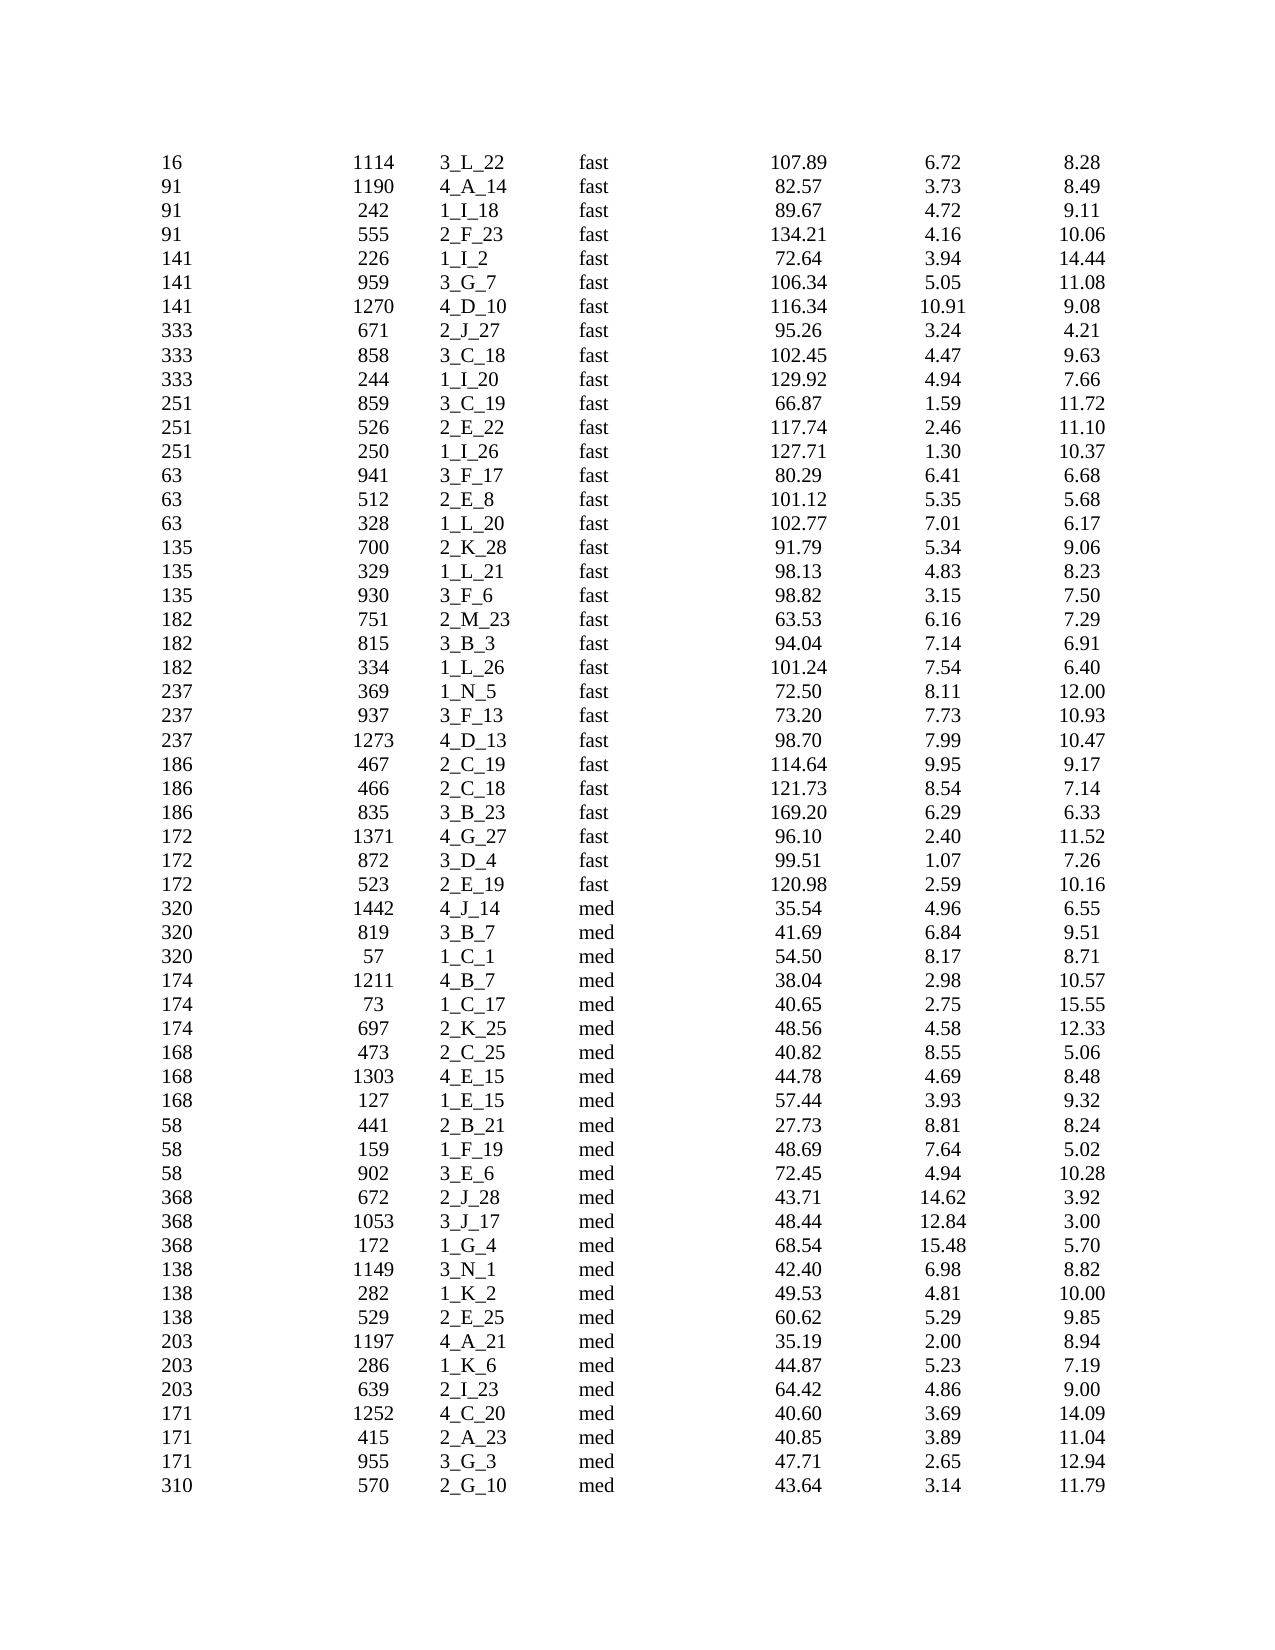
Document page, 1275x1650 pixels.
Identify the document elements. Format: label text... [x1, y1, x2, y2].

table_cell 8.82 [985, 1257, 1124, 1281]
table_cell 10.93 [985, 704, 1124, 727]
table_cell 1_K_6 [428, 1353, 567, 1377]
table_cell 203 [150, 1353, 289, 1377]
table_cell 7.14 [985, 776, 1124, 800]
table_cell 10.00 [985, 1281, 1124, 1305]
table_cell 40.60 [706, 1401, 846, 1425]
table_cell 63.53 [706, 607, 846, 631]
table_cell 8.81 [846, 1113, 985, 1137]
table_cell 333 [150, 367, 289, 391]
table_cell 3_F_13 [428, 704, 567, 727]
table_cell 244 [289, 367, 428, 391]
table_cell 102.77 [706, 511, 846, 535]
table_cell 2_K_25 [428, 1016, 567, 1040]
table_cell 2_A_23 [428, 1425, 567, 1449]
table_cell 3.93 [846, 1089, 985, 1112]
table_cell 35.19 [706, 1329, 846, 1353]
table_cell 95.26 [706, 319, 846, 342]
table_cell 1_F_19 [428, 1137, 567, 1161]
table_cell 872 [289, 848, 428, 872]
table_cell 1_L_20 [428, 511, 567, 535]
table_cell 171 [150, 1401, 289, 1425]
table_cell 58 [150, 1137, 289, 1161]
table_cell fast [567, 704, 706, 727]
table_cell 48.69 [706, 1137, 846, 1161]
table_cell 3_G_3 [428, 1449, 567, 1473]
table_cell 2.00 [846, 1329, 985, 1353]
table_cell 286 [289, 1353, 428, 1377]
table_cell 48.44 [706, 1209, 846, 1233]
table_cell med [567, 1353, 706, 1377]
table_cell 135 [150, 583, 289, 607]
table_cell 4.16 [846, 222, 985, 246]
table_cell 4.94 [846, 1161, 985, 1185]
table_cell 3.15 [846, 583, 985, 607]
table_cell 10.28 [985, 1161, 1124, 1185]
table_cell med [567, 1305, 706, 1329]
table_cell 3.00 [985, 1209, 1124, 1233]
table_cell 1_I_2 [428, 246, 567, 270]
table_cell fast [567, 270, 706, 294]
table_cell 14.62 [846, 1185, 985, 1209]
table_cell 819 [289, 920, 428, 944]
table_cell 2_M_23 [428, 607, 567, 631]
table_cell 3_C_18 [428, 343, 567, 367]
table_cell 4.58 [846, 1016, 985, 1040]
table_cell 98.70 [706, 728, 846, 752]
table_cell fast [567, 728, 706, 752]
table_cell 135 [150, 535, 289, 559]
table_cell 159 [289, 1137, 428, 1161]
table_cell 9.08 [985, 294, 1124, 318]
table_cell 172 [289, 1233, 428, 1257]
table_cell med [567, 1257, 706, 1281]
table_cell fast [567, 583, 706, 607]
table_cell 941 [289, 463, 428, 487]
table_cell med [567, 896, 706, 920]
table_cell 2.40 [846, 824, 985, 848]
table_cell 3.89 [846, 1425, 985, 1449]
table_cell 6.55 [985, 896, 1124, 920]
table_cell 1_E_15 [428, 1089, 567, 1112]
table_cell fast [567, 174, 706, 198]
table_cell 11.08 [985, 270, 1124, 294]
table_cell 127.71 [706, 439, 846, 463]
table_cell 48.56 [706, 1016, 846, 1040]
table_cell 3_L_22 [428, 150, 567, 174]
table_cell 15.55 [985, 992, 1124, 1016]
table_cell 2_F_23 [428, 222, 567, 246]
table_cell 902 [289, 1161, 428, 1185]
table_cell 14.44 [985, 246, 1124, 270]
table_cell 3.94 [846, 246, 985, 270]
table_cell 751 [289, 607, 428, 631]
table_cell 3.92 [985, 1185, 1124, 1209]
table_cell 11.52 [985, 824, 1124, 848]
table_cell 72.64 [706, 246, 846, 270]
table_cell 4.69 [846, 1064, 985, 1088]
table_cell med [567, 1161, 706, 1185]
table_cell 40.82 [706, 1040, 846, 1064]
table_cell 9.11 [985, 198, 1124, 222]
table_cell 237 [150, 704, 289, 727]
table_cell 333 [150, 343, 289, 367]
table_cell 102.45 [706, 343, 846, 367]
table_cell 4_B_7 [428, 968, 567, 992]
table_cell 186 [150, 776, 289, 800]
table_cell 10.16 [985, 872, 1124, 896]
table_cell 66.87 [706, 391, 846, 415]
table_cell 5.35 [846, 487, 985, 511]
table_cell fast [567, 872, 706, 896]
table_cell 1252 [289, 1401, 428, 1425]
table_cell 63 [150, 463, 289, 487]
table_cell 12.94 [985, 1449, 1124, 1473]
table_cell 2.46 [846, 415, 985, 439]
table_cell med [567, 1474, 706, 1497]
table_cell 7.29 [985, 607, 1124, 631]
table_cell 6.29 [846, 800, 985, 824]
table_cell 8.23 [985, 559, 1124, 583]
table_cell 4.86 [846, 1377, 985, 1401]
table_cell 1_I_18 [428, 198, 567, 222]
table_cell 186 [150, 800, 289, 824]
table_cell 134.21 [706, 222, 846, 246]
table_cell 1_K_2 [428, 1281, 567, 1305]
table_cell 38.04 [706, 968, 846, 992]
table_cell fast [567, 655, 706, 679]
table_cell 226 [289, 246, 428, 270]
table_cell 182 [150, 655, 289, 679]
table_cell 35.54 [706, 896, 846, 920]
table_cell 1149 [289, 1257, 428, 1281]
table_cell 172 [150, 872, 289, 896]
table_cell 11.04 [985, 1425, 1124, 1449]
table_cell 96.10 [706, 824, 846, 848]
table_cell 3.14 [846, 1474, 985, 1497]
table_cell 40.85 [706, 1425, 846, 1449]
table_cell 4_C_20 [428, 1401, 567, 1425]
table_cell 555 [289, 222, 428, 246]
table_cell 7.26 [985, 848, 1124, 872]
table_cell 2_K_28 [428, 535, 567, 559]
table_cell 72.45 [706, 1161, 846, 1185]
table_cell 120.98 [706, 872, 846, 896]
table_cell 237 [150, 728, 289, 752]
table_cell 237 [150, 679, 289, 703]
table_cell 2_J_28 [428, 1185, 567, 1209]
table_cell 3_E_6 [428, 1161, 567, 1185]
table_cell 94.04 [706, 631, 846, 655]
table_cell med [567, 1233, 706, 1257]
table_cell 328 [289, 511, 428, 535]
table_cell 320 [150, 896, 289, 920]
table_cell 3_C_19 [428, 391, 567, 415]
table_cell med [567, 1329, 706, 1353]
table_cell 203 [150, 1329, 289, 1353]
table_cell fast [567, 776, 706, 800]
table_cell 47.71 [706, 1449, 846, 1473]
table_cell 72.50 [706, 679, 846, 703]
table_cell 58 [150, 1113, 289, 1137]
table_cell 639 [289, 1377, 428, 1401]
table_cell 6.68 [985, 463, 1124, 487]
table_cell 63 [150, 511, 289, 535]
table_cell 6.41 [846, 463, 985, 487]
table_cell 4.47 [846, 343, 985, 367]
table_cell 473 [289, 1040, 428, 1064]
table_cell 2_B_21 [428, 1113, 567, 1137]
table_cell 3_B_3 [428, 631, 567, 655]
table_cell 1053 [289, 1209, 428, 1233]
table_cell 57.44 [706, 1089, 846, 1112]
table_cell fast [567, 679, 706, 703]
table_cell med [567, 992, 706, 1016]
table_cell 1_L_21 [428, 559, 567, 583]
table_cell 2_C_25 [428, 1040, 567, 1064]
table_cell 4.94 [846, 367, 985, 391]
table_cell 8.48 [985, 1064, 1124, 1088]
table_cell 1190 [289, 174, 428, 198]
table_cell 168 [150, 1040, 289, 1064]
table_cell 141 [150, 246, 289, 270]
table_cell 1.30 [846, 439, 985, 463]
table_cell 12.33 [985, 1016, 1124, 1040]
table_cell med [567, 1113, 706, 1137]
table_cell 467 [289, 752, 428, 776]
table_cell 937 [289, 704, 428, 727]
table_cell fast [567, 415, 706, 439]
table_cell 697 [289, 1016, 428, 1040]
table_cell 8.11 [846, 679, 985, 703]
table_cell med [567, 1281, 706, 1305]
table_cell 368 [150, 1185, 289, 1209]
table_cell 859 [289, 391, 428, 415]
table_cell 9.51 [985, 920, 1124, 944]
table_cell 7.54 [846, 655, 985, 679]
table_cell fast [567, 752, 706, 776]
table_cell 54.50 [706, 944, 846, 968]
table_cell 1.07 [846, 848, 985, 872]
table_cell 251 [150, 391, 289, 415]
table_cell fast [567, 439, 706, 463]
table_cell 2_E_8 [428, 487, 567, 511]
table_cell fast [567, 487, 706, 511]
table_cell 526 [289, 415, 428, 439]
table_cell 6.98 [846, 1257, 985, 1281]
table_cell 1_C_1 [428, 944, 567, 968]
table_cell 9.00 [985, 1377, 1124, 1401]
table_cell 1_L_26 [428, 655, 567, 679]
table_cell 320 [150, 944, 289, 968]
table_cell 4.72 [846, 198, 985, 222]
table_cell 203 [150, 1377, 289, 1401]
table_cell 415 [289, 1425, 428, 1449]
table_cell 40.65 [706, 992, 846, 1016]
table_cell fast [567, 607, 706, 631]
table_cell 138 [150, 1281, 289, 1305]
table_cell 4_G_27 [428, 824, 567, 848]
table_cell fast [567, 150, 706, 174]
table_cell 14.09 [985, 1401, 1124, 1425]
table_cell 9.95 [846, 752, 985, 776]
table_cell 6.91 [985, 631, 1124, 655]
table_cell med [567, 1040, 706, 1064]
table_cell 138 [150, 1305, 289, 1329]
table_cell 368 [150, 1233, 289, 1257]
table_cell 251 [150, 439, 289, 463]
table_cell 4_D_10 [428, 294, 567, 318]
table_cell 171 [150, 1449, 289, 1473]
table_cell 251 [150, 415, 289, 439]
table_cell fast [567, 198, 706, 222]
table_cell 15.48 [846, 1233, 985, 1257]
table_cell 3_B_23 [428, 800, 567, 824]
table_cell 368 [150, 1209, 289, 1233]
table_cell 11.72 [985, 391, 1124, 415]
table_cell 5.68 [985, 487, 1124, 511]
table_cell 3_F_17 [428, 463, 567, 487]
table_cell 1_G_4 [428, 1233, 567, 1257]
table_cell 3_N_1 [428, 1257, 567, 1281]
table_cell 91.79 [706, 535, 846, 559]
table_cell med [567, 1185, 706, 1209]
table_cell 9.06 [985, 535, 1124, 559]
table_cell 9.32 [985, 1089, 1124, 1112]
table_cell 91 [150, 222, 289, 246]
table_cell 182 [150, 607, 289, 631]
table_cell 672 [289, 1185, 428, 1209]
table_cell 98.82 [706, 583, 846, 607]
table_cell 57 [289, 944, 428, 968]
table_cell 68.54 [706, 1233, 846, 1257]
table_cell 8.94 [985, 1329, 1124, 1353]
table_cell 91 [150, 198, 289, 222]
table_cell 5.70 [985, 1233, 1124, 1257]
table_cell med [567, 1449, 706, 1473]
table_cell 3_J_17 [428, 1209, 567, 1233]
table_cell fast [567, 343, 706, 367]
table_cell 16 [150, 150, 289, 174]
table_cell 8.54 [846, 776, 985, 800]
table_cell 82.57 [706, 174, 846, 198]
table_cell 1270 [289, 294, 428, 318]
table_cell 10.47 [985, 728, 1124, 752]
table_cell 7.50 [985, 583, 1124, 607]
table_cell 3_G_7 [428, 270, 567, 294]
table_cell 6.40 [985, 655, 1124, 679]
table_cell 80.29 [706, 463, 846, 487]
table_cell 114.64 [706, 752, 846, 776]
table_cell 9.17 [985, 752, 1124, 776]
table_cell 10.57 [985, 968, 1124, 992]
table_cell 2_E_22 [428, 415, 567, 439]
table_cell 7.01 [846, 511, 985, 535]
table_cell 7.14 [846, 631, 985, 655]
table_cell 700 [289, 535, 428, 559]
table_cell 5.02 [985, 1137, 1124, 1161]
table_cell 8.55 [846, 1040, 985, 1064]
table_cell 8.28 [985, 150, 1124, 174]
table_cell med [567, 1401, 706, 1425]
table_cell 141 [150, 294, 289, 318]
table_cell 2.75 [846, 992, 985, 1016]
table_cell 2_E_25 [428, 1305, 567, 1329]
table_cell 2.65 [846, 1449, 985, 1473]
table_cell 91 [150, 174, 289, 198]
table_cell fast [567, 535, 706, 559]
table_cell 2_G_10 [428, 1474, 567, 1497]
table_cell 1_I_26 [428, 439, 567, 463]
table_cell fast [567, 559, 706, 583]
table_cell fast [567, 319, 706, 342]
table_cell 1_C_17 [428, 992, 567, 1016]
table_cell 106.34 [706, 270, 846, 294]
table_cell 2_C_18 [428, 776, 567, 800]
table_cell 101.12 [706, 487, 846, 511]
table_cell med [567, 920, 706, 944]
table_cell 3.73 [846, 174, 985, 198]
table_cell 242 [289, 198, 428, 222]
table_cell 127 [289, 1089, 428, 1112]
table_cell 129.92 [706, 367, 846, 391]
table_cell 2.98 [846, 968, 985, 992]
table_cell 6.16 [846, 607, 985, 631]
table_cell 7.64 [846, 1137, 985, 1161]
table_cell 1303 [289, 1064, 428, 1088]
table_cell 8.71 [985, 944, 1124, 968]
table_cell 10.37 [985, 439, 1124, 463]
table_cell fast [567, 463, 706, 487]
table_cell 169.20 [706, 800, 846, 824]
table_cell 334 [289, 655, 428, 679]
table_cell 172 [150, 824, 289, 848]
table_cell 310 [150, 1474, 289, 1497]
table_cell 282 [289, 1281, 428, 1305]
table_cell 44.78 [706, 1064, 846, 1088]
table_cell 11.79 [985, 1474, 1124, 1497]
table_cell 9.85 [985, 1305, 1124, 1329]
table_cell 63 [150, 487, 289, 511]
table_cell 1114 [289, 150, 428, 174]
table_cell 7.99 [846, 728, 985, 752]
table_cell 4_D_13 [428, 728, 567, 752]
table_cell 6.33 [985, 800, 1124, 824]
table_cell fast [567, 246, 706, 270]
table_cell 7.73 [846, 704, 985, 727]
table_cell 250 [289, 439, 428, 463]
table_cell med [567, 944, 706, 968]
table_cell med [567, 1425, 706, 1449]
table_cell 3_F_6 [428, 583, 567, 607]
table_cell 4.21 [985, 319, 1124, 342]
table_cell med [567, 1209, 706, 1233]
table_cell 4_A_14 [428, 174, 567, 198]
table_cell 671 [289, 319, 428, 342]
table_cell 43.64 [706, 1474, 846, 1497]
table_cell fast [567, 631, 706, 655]
table_cell 27.73 [706, 1113, 846, 1137]
table_cell 168 [150, 1089, 289, 1112]
table_cell 2_C_19 [428, 752, 567, 776]
table_cell 73.20 [706, 704, 846, 727]
table_cell 815 [289, 631, 428, 655]
table_cell 1442 [289, 896, 428, 920]
table_cell 44.87 [706, 1353, 846, 1377]
table_cell 1371 [289, 824, 428, 848]
table_cell fast [567, 824, 706, 848]
table_cell 512 [289, 487, 428, 511]
table_cell 135 [150, 559, 289, 583]
table_cell 138 [150, 1257, 289, 1281]
table_cell 182 [150, 631, 289, 655]
table_cell 141 [150, 270, 289, 294]
table_cell 12.84 [846, 1209, 985, 1233]
table_cell 6.72 [846, 150, 985, 174]
table_cell 107.89 [706, 150, 846, 174]
table_cell fast [567, 367, 706, 391]
table_cell 73 [289, 992, 428, 1016]
table_cell 4_J_14 [428, 896, 567, 920]
table_cell 171 [150, 1425, 289, 1449]
table_cell 168 [150, 1064, 289, 1088]
table_cell 49.53 [706, 1281, 846, 1305]
table_cell 1273 [289, 728, 428, 752]
table_cell 3.69 [846, 1401, 985, 1425]
table_cell 64.42 [706, 1377, 846, 1401]
table_cell 116.34 [706, 294, 846, 318]
table_cell 101.24 [706, 655, 846, 679]
table_cell fast [567, 294, 706, 318]
table_cell 10.06 [985, 222, 1124, 246]
table_cell 8.49 [985, 174, 1124, 198]
table_cell 5.06 [985, 1040, 1124, 1064]
table_cell med [567, 1016, 706, 1040]
table_cell 1_N_5 [428, 679, 567, 703]
table_cell med [567, 1377, 706, 1401]
table_cell fast [567, 800, 706, 824]
table_cell 4_A_21 [428, 1329, 567, 1353]
table_cell 369 [289, 679, 428, 703]
table_cell 333 [150, 319, 289, 342]
table_cell 529 [289, 1305, 428, 1329]
table_cell 3_D_4 [428, 848, 567, 872]
table_cell 11.10 [985, 415, 1124, 439]
table_cell 98.13 [706, 559, 846, 583]
table_cell 1.59 [846, 391, 985, 415]
table_cell 42.40 [706, 1257, 846, 1281]
table_cell 99.51 [706, 848, 846, 872]
table_cell 523 [289, 872, 428, 896]
table_cell 8.17 [846, 944, 985, 968]
table_cell 3.24 [846, 319, 985, 342]
table_cell 12.00 [985, 679, 1124, 703]
table_cell 320 [150, 920, 289, 944]
table_cell 858 [289, 343, 428, 367]
table_cell 4.81 [846, 1281, 985, 1305]
table_cell 835 [289, 800, 428, 824]
table_cell 329 [289, 559, 428, 583]
table_cell 466 [289, 776, 428, 800]
table_cell 570 [289, 1474, 428, 1497]
table_cell 1_I_20 [428, 367, 567, 391]
table_cell 2_E_19 [428, 872, 567, 896]
table_cell 5.23 [846, 1353, 985, 1377]
table_cell med [567, 1137, 706, 1161]
table_cell 3_B_7 [428, 920, 567, 944]
table_cell 60.62 [706, 1305, 846, 1329]
table_cell 186 [150, 752, 289, 776]
table_cell 6.84 [846, 920, 985, 944]
table_cell 4_E_15 [428, 1064, 567, 1088]
table_cell 8.24 [985, 1113, 1124, 1137]
table_cell 1211 [289, 968, 428, 992]
table_cell fast [567, 222, 706, 246]
table_cell 5.29 [846, 1305, 985, 1329]
table_cell 5.34 [846, 535, 985, 559]
table_cell 441 [289, 1113, 428, 1137]
table_cell fast [567, 848, 706, 872]
table_cell 89.67 [706, 198, 846, 222]
table_cell med [567, 1064, 706, 1088]
table_cell fast [567, 391, 706, 415]
table_cell med [567, 1089, 706, 1112]
table_cell 955 [289, 1449, 428, 1473]
table_cell 4.83 [846, 559, 985, 583]
table_cell 2_I_23 [428, 1377, 567, 1401]
table_cell 10.91 [846, 294, 985, 318]
table_cell fast [567, 511, 706, 535]
table_cell 7.66 [985, 367, 1124, 391]
table_cell 2.59 [846, 872, 985, 896]
table_cell med [567, 968, 706, 992]
table_cell 4.96 [846, 896, 985, 920]
table_cell 7.19 [985, 1353, 1124, 1377]
table_cell 5.05 [846, 270, 985, 294]
table_cell 174 [150, 968, 289, 992]
table_cell 41.69 [706, 920, 846, 944]
table_cell 172 [150, 848, 289, 872]
table_cell 43.71 [706, 1185, 846, 1209]
table_cell 121.73 [706, 776, 846, 800]
table_cell 174 [150, 992, 289, 1016]
table_cell 9.63 [985, 343, 1124, 367]
table_cell 58 [150, 1161, 289, 1185]
table_cell 6.17 [985, 511, 1124, 535]
table_cell 959 [289, 270, 428, 294]
table_cell 1197 [289, 1329, 428, 1353]
table_cell 930 [289, 583, 428, 607]
table_cell 117.74 [706, 415, 846, 439]
table_cell 174 [150, 1016, 289, 1040]
table_cell 2_J_27 [428, 319, 567, 342]
